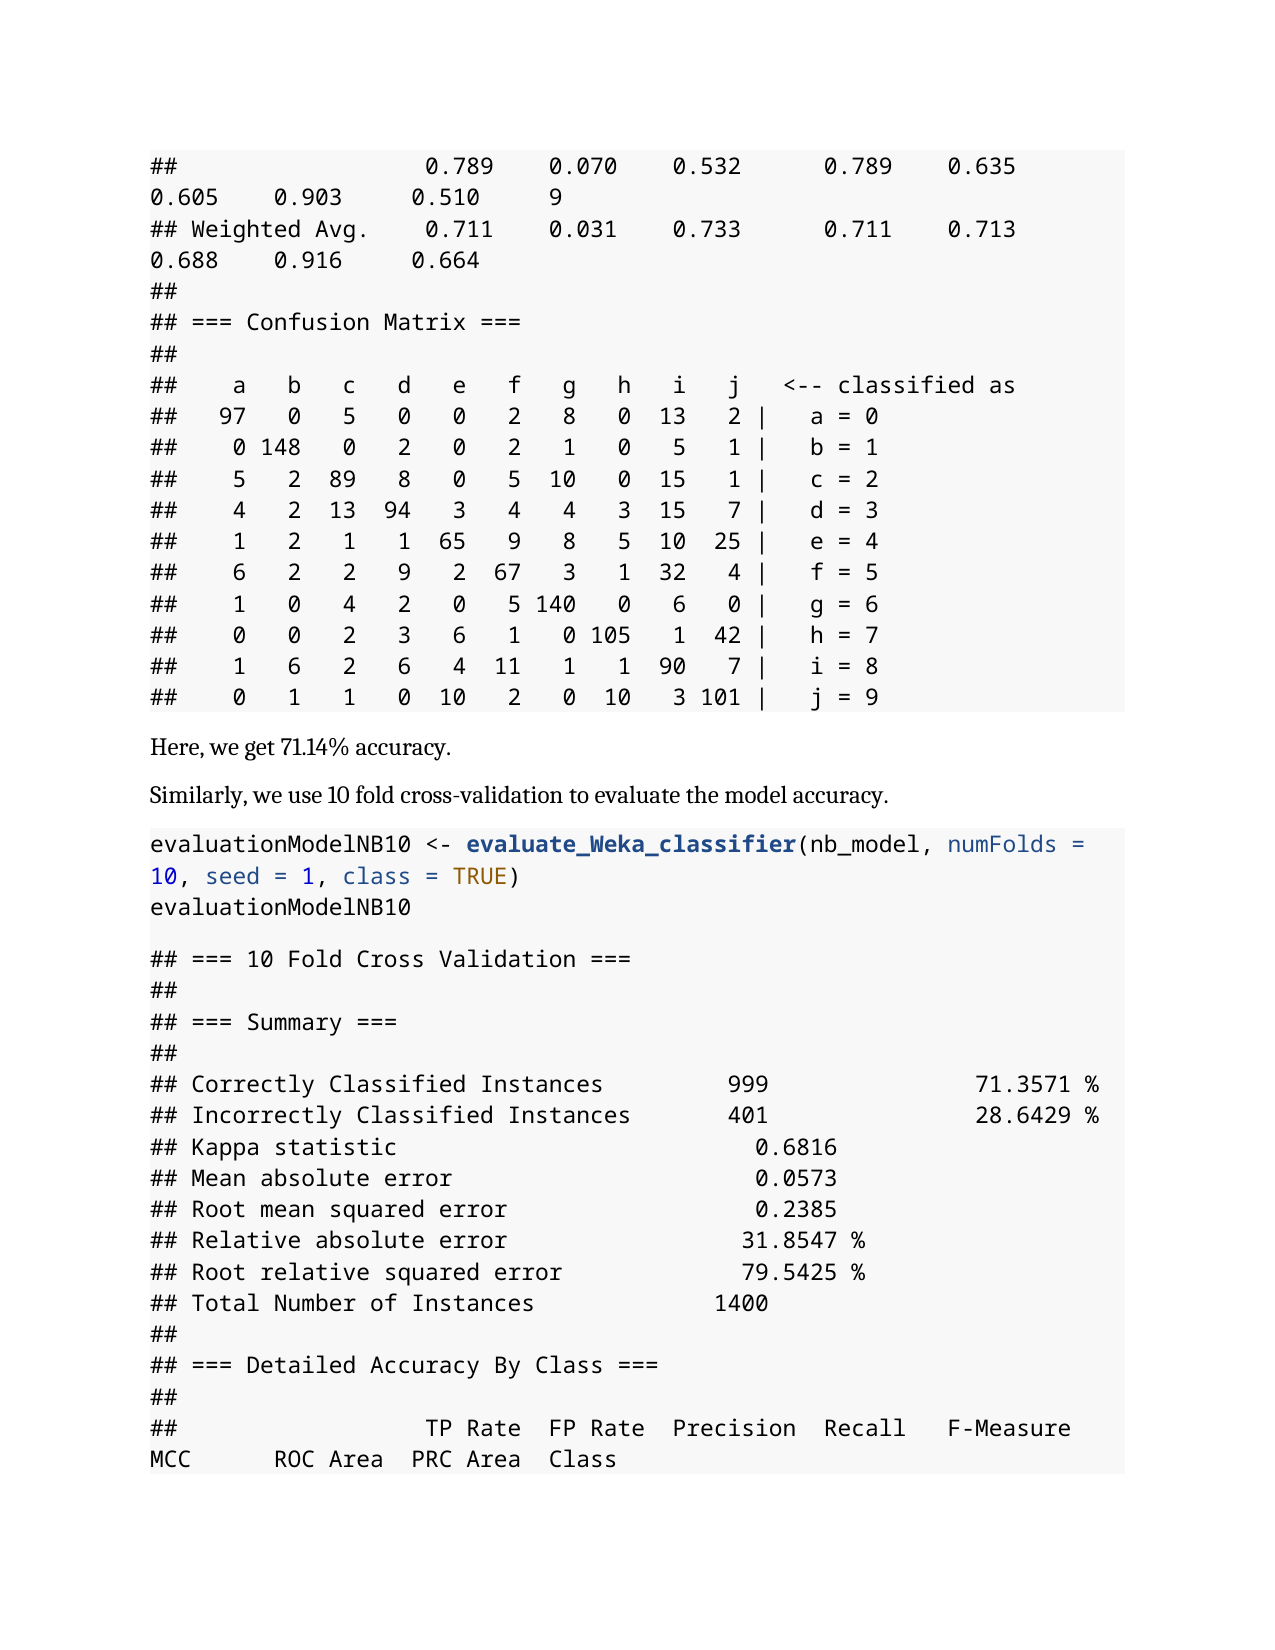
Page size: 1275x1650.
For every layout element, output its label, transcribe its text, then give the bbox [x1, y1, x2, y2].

text Similarly, we use 10 fold cross-validation to evaluate the model accuracy. [150, 781, 1125, 809]
text Here, we get 71.14% accuracy. [150, 733, 1125, 762]
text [150, 943, 1125, 1474]
text evaluationModelNB10 <- evaluate_Weka_classifier(nb_model, numFolds = 10, seed = 1, class = TRUE) evaluationModelNB10 [150, 828, 1125, 922]
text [150, 150, 1125, 712]
